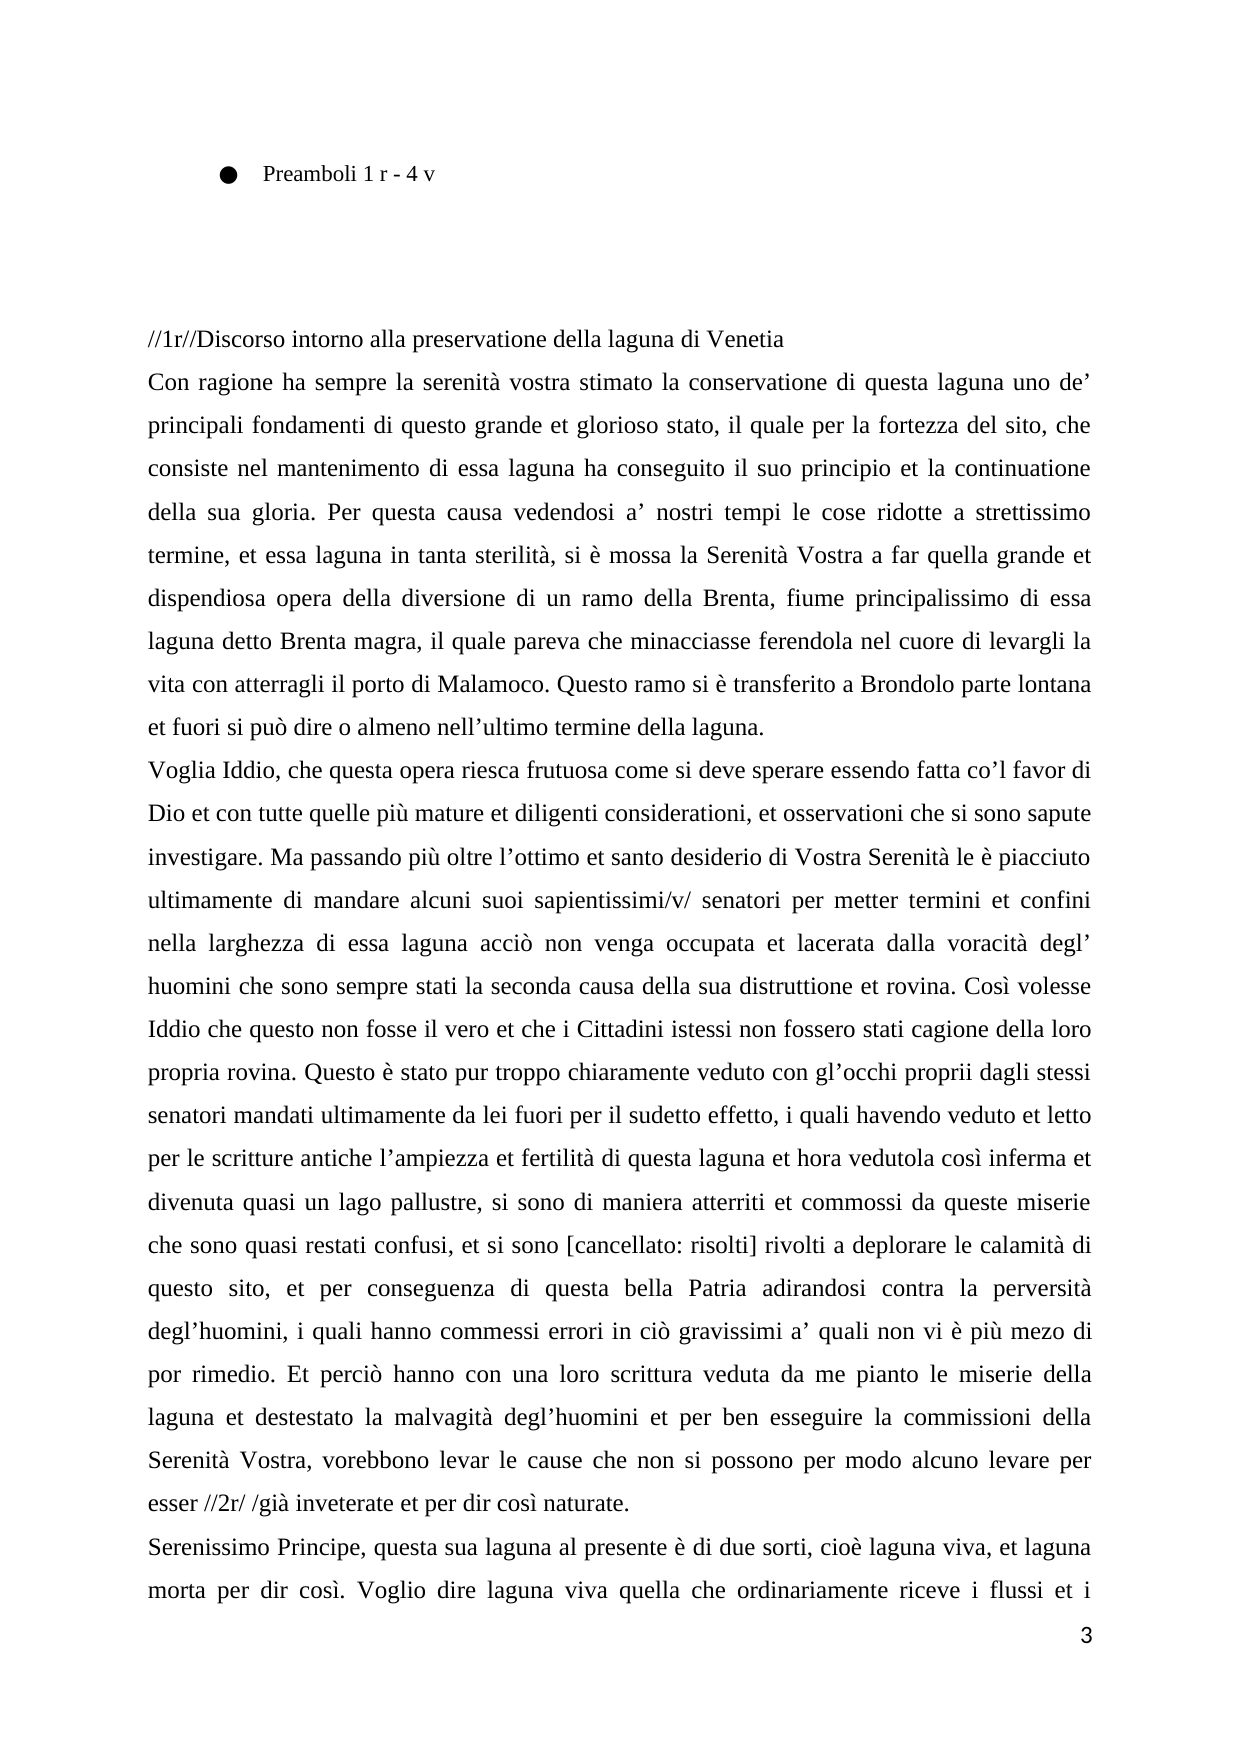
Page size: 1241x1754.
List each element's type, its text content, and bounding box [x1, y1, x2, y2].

text Con ragione ha sempre la serenità vostra stimato la conservatione di questa laguna uno de’ principali fondamenti di questo grande et glorioso stato, il quale per la fortezza del sito, che consiste nel mantenimento di essa laguna ha conseguito il suo principio et la continuatione della sua gloria. Per questa causa vedendosi a’ nostri tempi le cose ridotte a strettissimo termine, et essa laguna in tanta sterilità, si è mossa la Serenità Vostra a far quella grande et dispendiosa opera della diversione di un ramo della Brenta, fiume principalissimo di essa laguna detto Brenta magra, il quale pareva che minacciasse ferendola nel cuore di levargli la vita con atterragli il porto di Malamoco. Questo ramo si è transferito a Brondolo parte lontana et fuori si può dire o almeno nell’ultimo termine della laguna. [148, 367, 1093, 741]
list Preamboli 1 r - 4 v [218, 148, 1093, 195]
text Voglia Iddio, che questa opera riesca frutuosa come si deve sperare essendo fatta co’l favor di Dio et con tutte quelle più mature et diligenti considerationi, et osservationi che si sono sapute investigare. Ma passando più oltre l’ottimo et santo desiderio di Vostra Serenità le è piacciuto ultimamente di mandare alcuni suoi sapientissimi/v/ senatori per metter termini et confini nella larghezza di essa laguna acciò non venga occupata et lacerata dalla voracità degl’ huomini che sono sempre stati la seconda causa della sua distruttione et rovina. Così volesse Iddio che questo non fosse il vero et che i Cittadini istessi non fossero stati cagione della loro propria rovina. Questo è stato pur troppo chiaramente veduto con gl’occhi proprii dagli stessi senatori mandati ultimamente da lei fuori per il sudetto effetto, i quali havendo veduto et letto per le scritture antiche l’ampiezza et fertilità di questa laguna et hora vedutola così inferma et divenuta quasi un lago pallustre, si sono di maniera atterriti et commossi da queste miserie che sono quasi restati confusi, et si sono [cancellato: risolti] rivolti a deplorare le calamità di questo sito, et per conseguenza di questa bella Patria adirandosi contra la perversità degl’huomini, i quali hanno commessi errori in ciò gravissimi a’ quali non vi è più mezo di por rimedio. Et perciò hanno con una loro scrittura veduta da me pianto le miserie della laguna et destestato la malvagità degl’huomini et per ben esseguire la commissioni della Serenità Vostra, vorebbono levar le cause che non si possono per modo alcuno levare per esser //2r/ /già inveterate et per dir così naturate. [148, 755, 1093, 1517]
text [148, 1532, 1093, 1603]
text //1r//Discorso intorno alla preservatione della laguna di Venetia [148, 324, 1093, 353]
